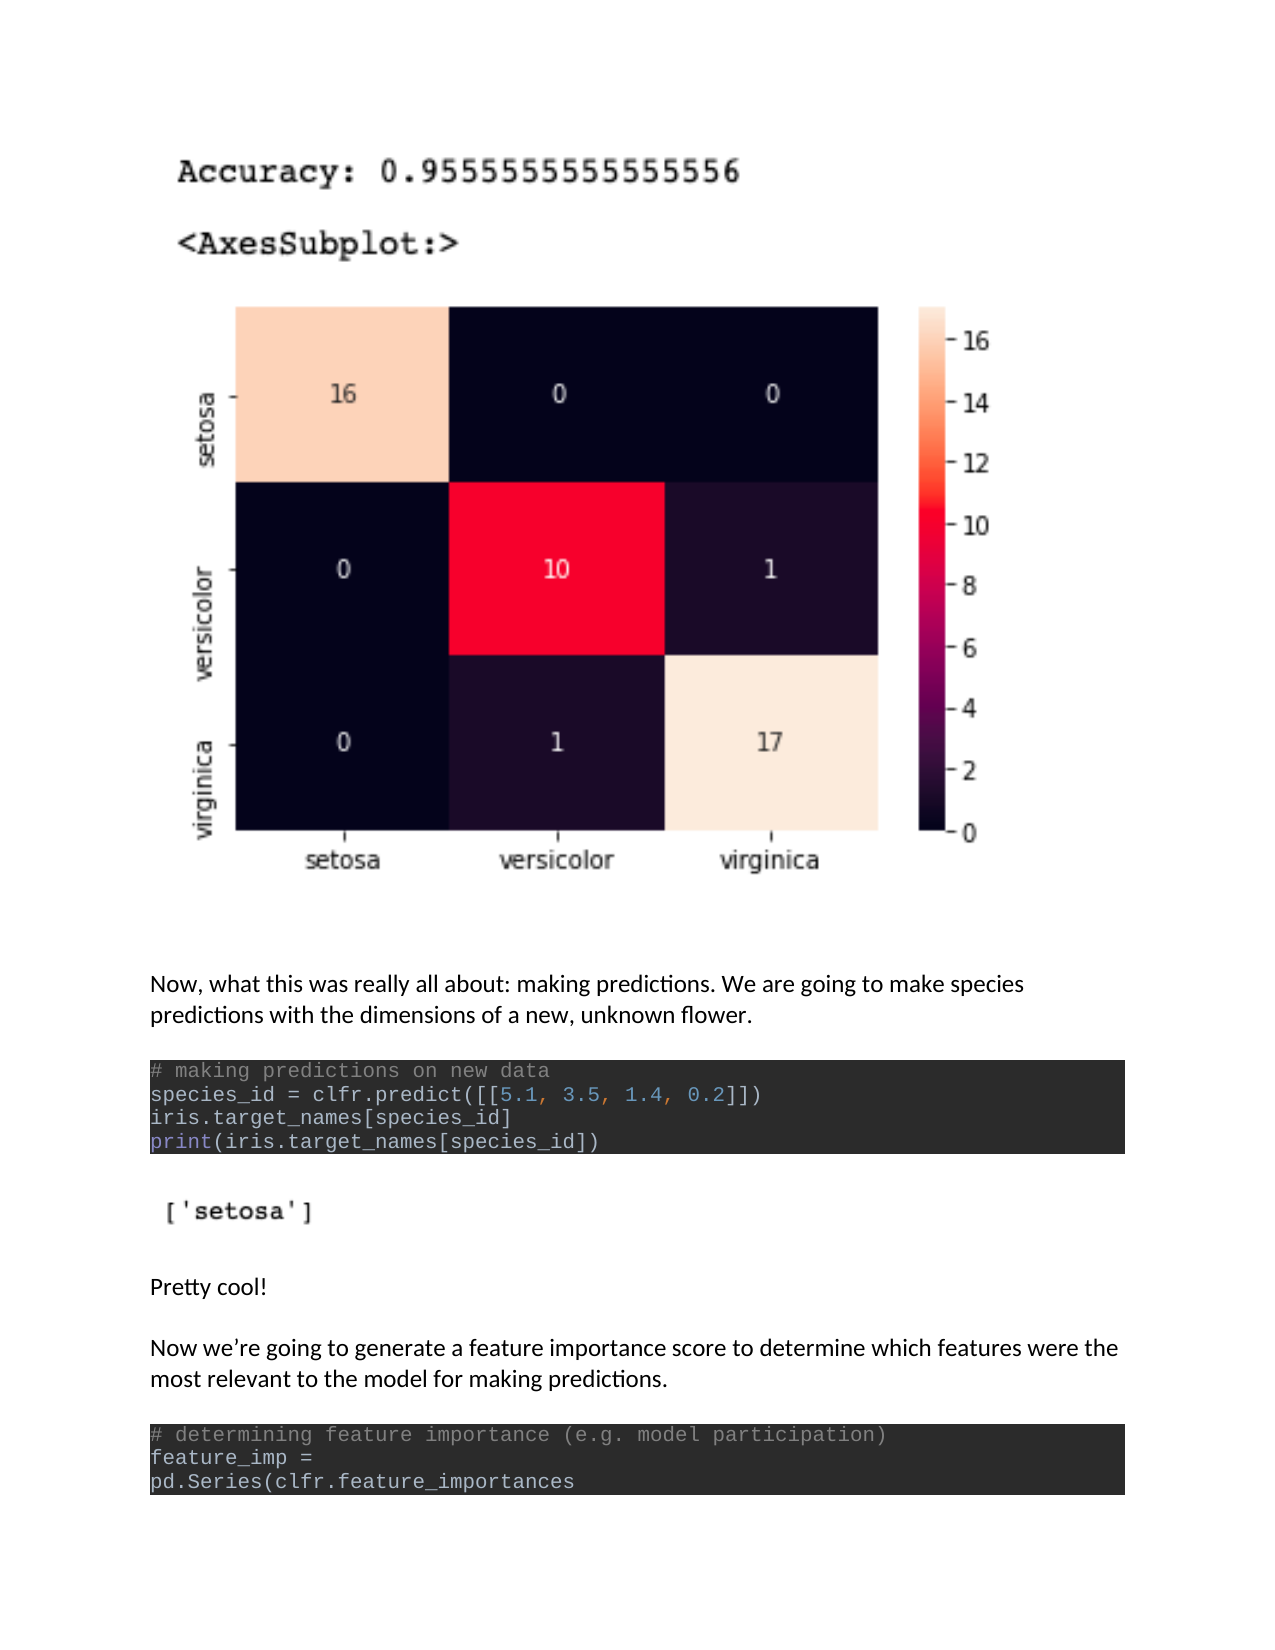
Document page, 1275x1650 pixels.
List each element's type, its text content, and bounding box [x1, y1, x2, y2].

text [150, 1424, 1125, 1495]
text Now, what this was really all about: making predictions. We are going to make species predictions with the dimensions of a new, unknown flower. [150, 968, 1125, 1029]
text Pretty cool! [150, 1271, 1125, 1302]
picture [150, 150, 1025, 908]
picture [150, 1185, 331, 1241]
text Now we’re going to generate a feature importance score to determine which features were the most relevant to the model for making predictions. [150, 1332, 1125, 1393]
text # making predictions on new data species_id = clfr.predict([[5.1, 3.5, 1.4, 0.2]]) iris.target_names[species_id] print(iris.target_names[species_id]) [150, 1060, 1125, 1154]
